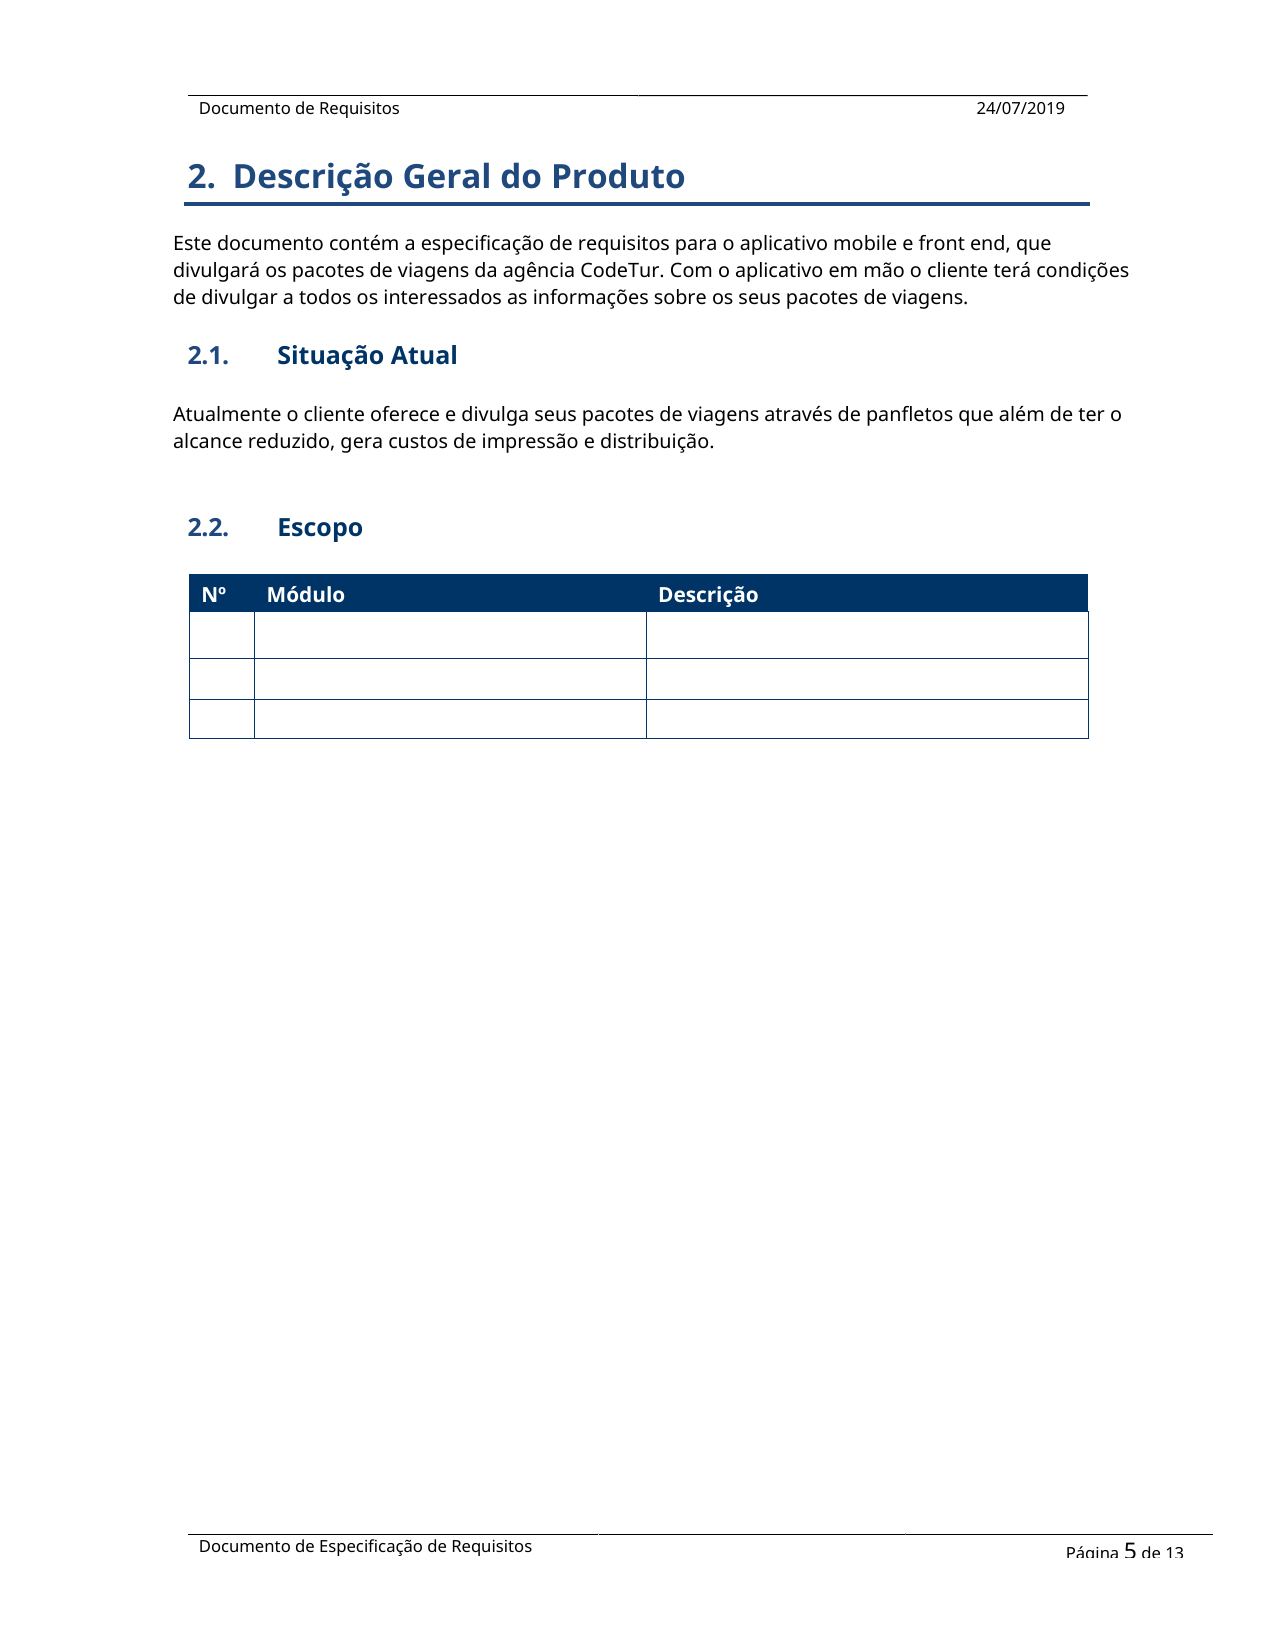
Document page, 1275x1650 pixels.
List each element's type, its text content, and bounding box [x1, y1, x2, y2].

table_cell [190, 659, 254, 699]
subtitle Descrição Geral do Produto [187, 153, 1131, 198]
text Atualmente o cliente oferece e divulga seus pacotes de viagens através de panfletos que além de ter o alcance reduzido, gera custos de impressão e distribuição. [173, 401, 1131, 454]
table_cell [647, 612, 1088, 658]
text Este documento contém a especificação de requisitos para o aplicativo mobile e front end, que divulgará os pacotes de viagens da agência CodeTur. Com o aplicativo em mão o cliente terá condições de divulgar a todos os interessados as informações sobre os seus pacotes de viagens. [173, 229, 1131, 310]
table_header Descrição [646, 574, 1088, 611]
table_cell [255, 700, 646, 738]
table_header Módulo [255, 574, 646, 611]
table_cell [190, 612, 254, 658]
table_cell [255, 659, 646, 699]
table_cell [190, 700, 254, 738]
table_cell [647, 659, 1088, 699]
table_header Nº [189, 574, 255, 611]
subtitle Escopo [187, 510, 1131, 544]
table_cell [647, 700, 1088, 738]
subtitle Situação Atual [187, 338, 1131, 372]
table_cell [255, 612, 646, 658]
